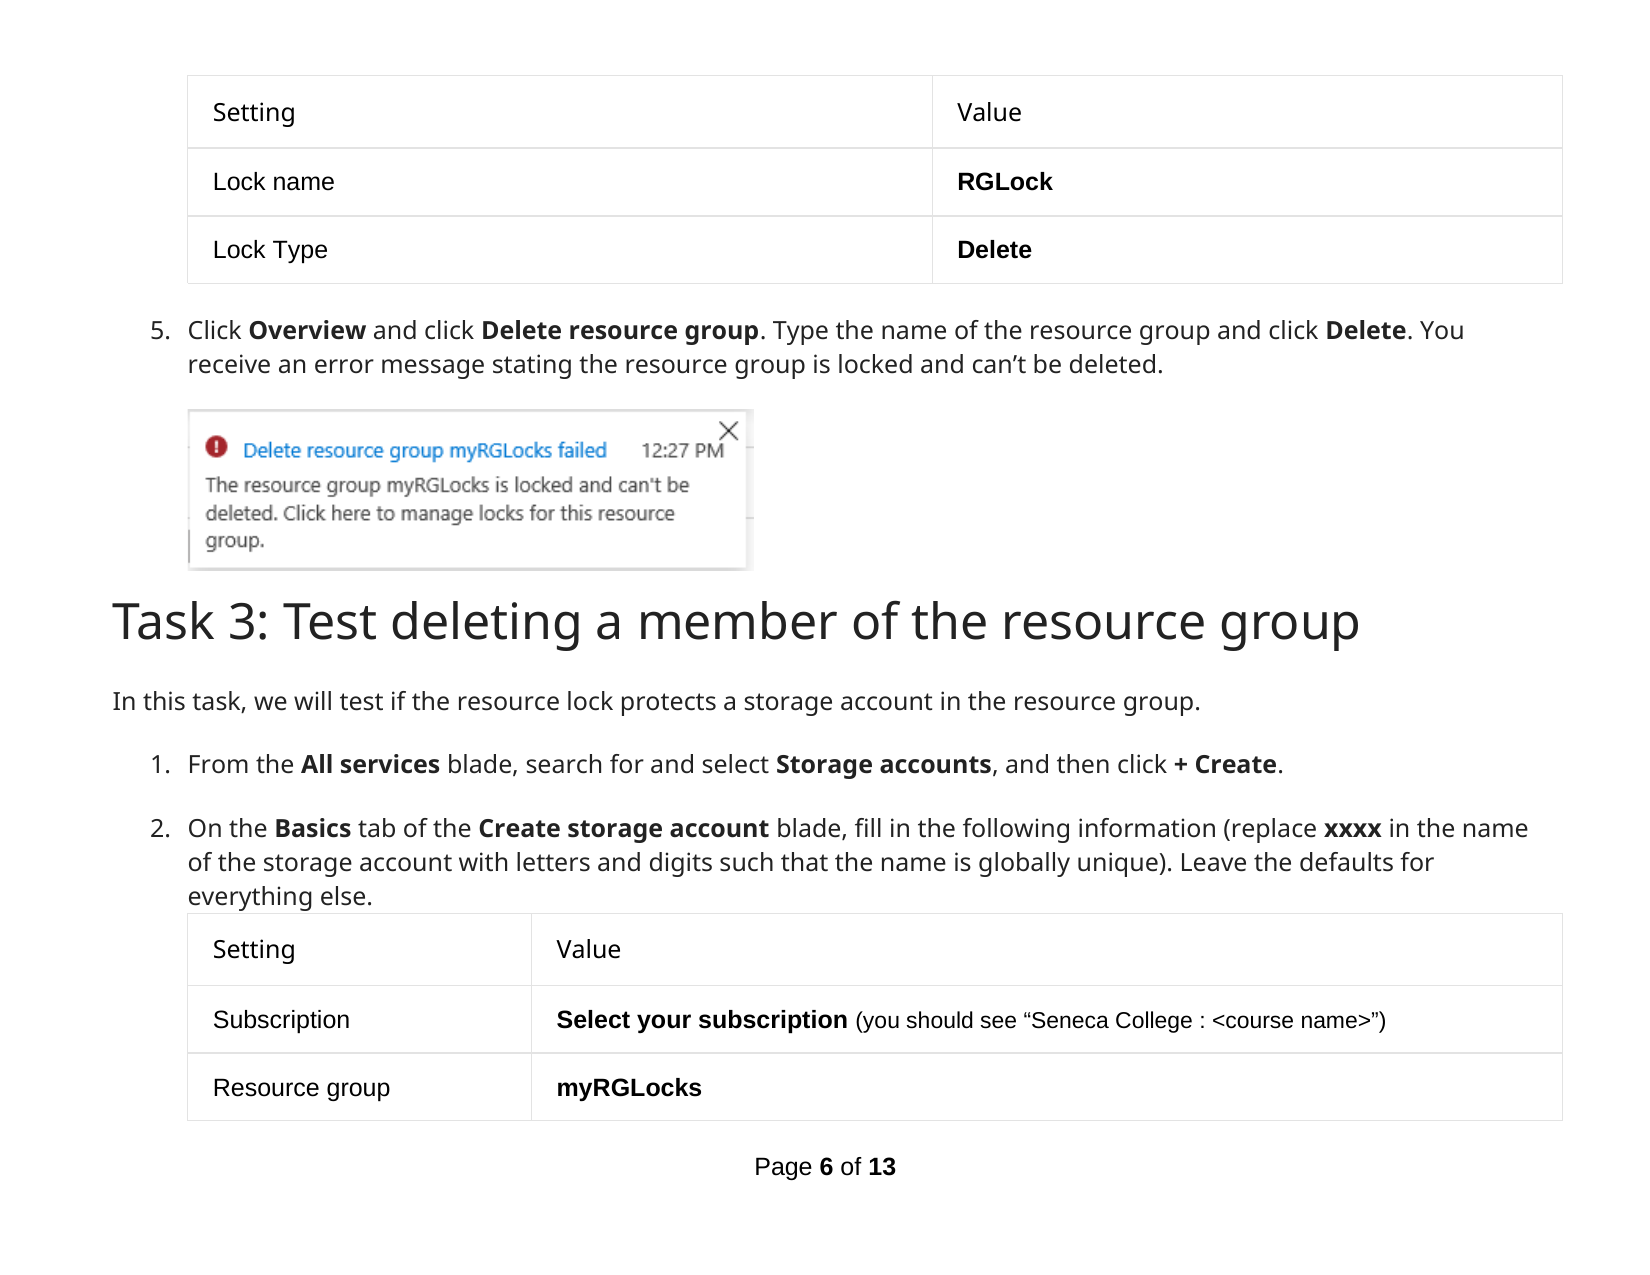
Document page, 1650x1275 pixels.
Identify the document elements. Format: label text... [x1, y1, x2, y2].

text In this task, we will test if the resource lock protects a storage account in the resource group. [112, 684, 1537, 718]
table_cell Select your subscription (you should see “Seneca College : <course name>”) [532, 986, 1562, 1052]
subtitle Task 3: Test deleting a member of the resource group [112, 586, 1537, 654]
table_cell Lock name [188, 149, 932, 215]
table_header Value [933, 76, 1562, 147]
list On the Basics tab of the Create storage account blade, fill in the following information (replace xxxx in the name of the storage account with letters and digits such that the name is globally unique). Leave the defaults for everything else. [150, 810, 1537, 912]
table_header Setting [188, 914, 531, 984]
table_cell Delete [933, 217, 1562, 283]
table_cell Subscription [188, 986, 531, 1052]
table_header Setting [188, 76, 932, 147]
list From the All services blade, search for and select Storage accounts, and then click + Create. [150, 747, 1537, 781]
picture [187, 409, 754, 571]
table_cell myRGLocks [532, 1054, 1562, 1120]
table_cell Lock Type [188, 217, 932, 283]
list Click Overview and click Delete resource group. Type the name of the resource group and click Delete. You receive an error message stating the resource group is locked and can’t be deleted. [150, 312, 1537, 381]
table_cell Resource group [188, 1054, 531, 1120]
table_header Value [532, 914, 1562, 984]
table_cell RGLock [933, 149, 1562, 215]
